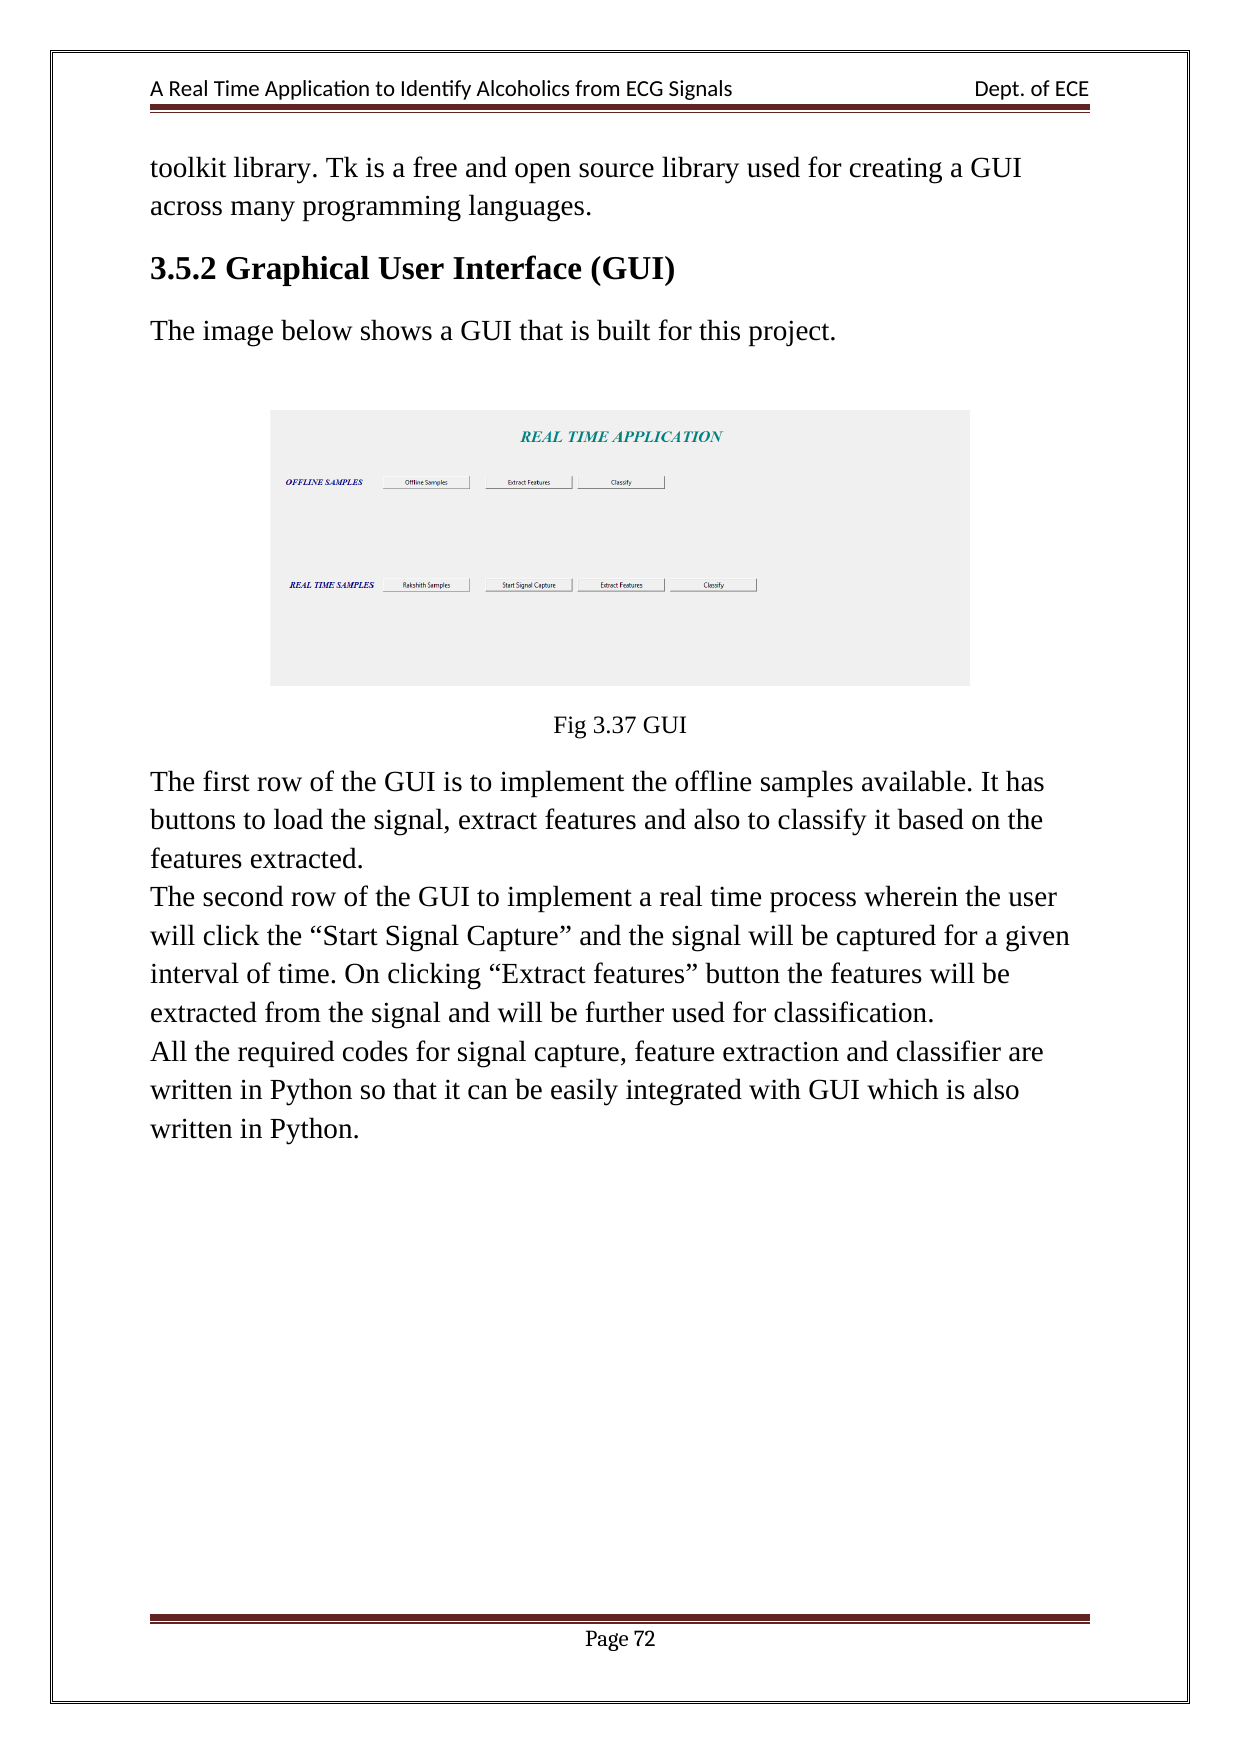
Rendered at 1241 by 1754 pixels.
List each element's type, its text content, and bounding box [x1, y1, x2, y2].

picture [270, 410, 970, 686]
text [150, 150, 1090, 222]
text 3.5.2 Graphical User Interface (GUI) [150, 248, 1090, 286]
text The image below shows a GUI that is built for this project. [150, 313, 1090, 346]
text Fig 3.37 GUI [150, 710, 1090, 739]
text The first row of the GUI is to implement the offline samples available. It has buttons to load the signal, extract features and also to classify it based on the features extracted. The second row of the GUI to implement a real time process wherein the user will click the “Start Signal Capture” and the signal will be captured for a given interval of time. On clicking “Extract features” button the features will be extracted from the signal and will be further used for classification. All the required codes for signal capture, feature extraction and classifier are written in Python so that it can be easily integrated with GUI which is also written in Python. [150, 764, 1090, 1144]
